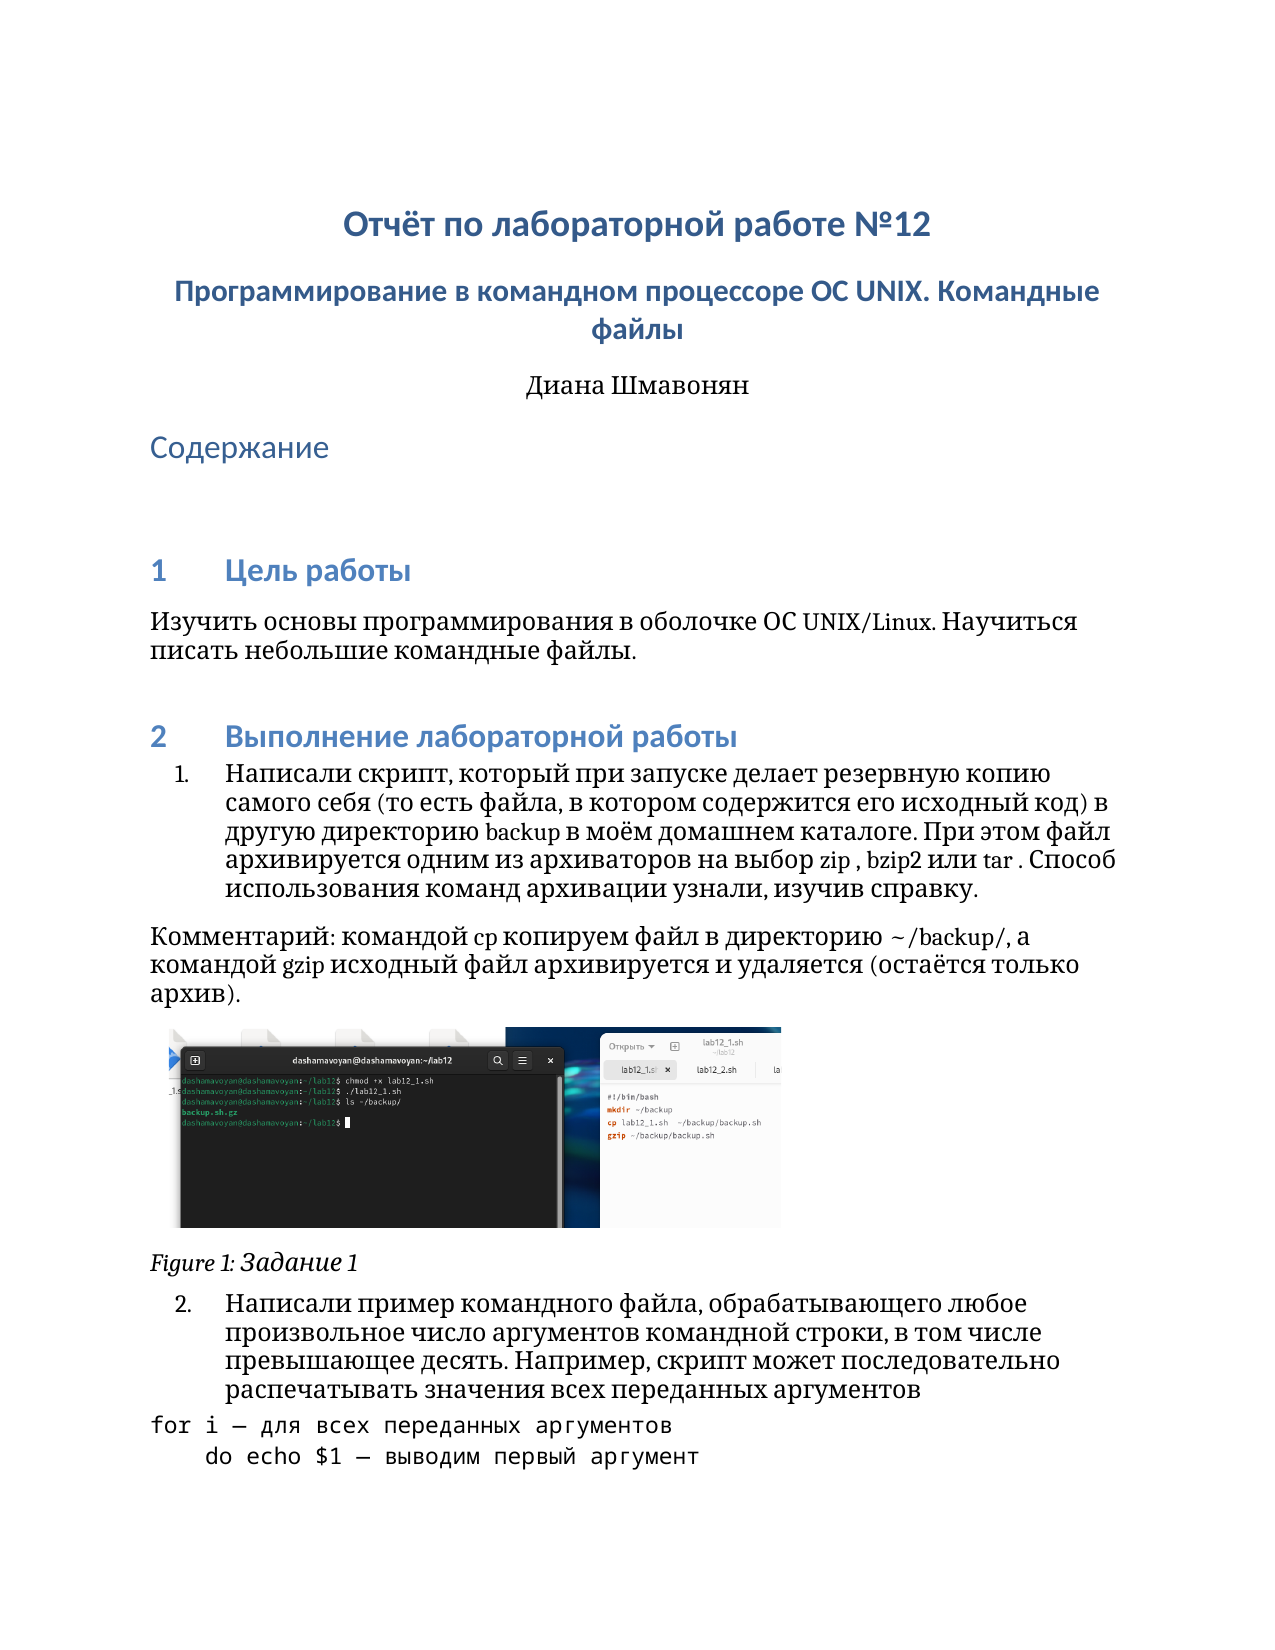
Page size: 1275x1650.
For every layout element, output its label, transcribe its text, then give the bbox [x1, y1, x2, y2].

text Figure 1: Задание 1 [150, 1248, 1125, 1277]
list Написали скрипт, который при запуске делает резервную копию самого себя (то есть файла, в котором содержится его исходный код) в другую директорию backup в моём домашнем каталоге. При этом файл архивируется одним из архиваторов на выбор zip , bzip2 или tar . Способ использования команд архивации узнали, изучив справку. [175, 760, 1125, 904]
picture [168, 1027, 782, 1228]
subtitle 2 Выполнение лабораторной работы [150, 716, 1125, 756]
title Отчёт по лабораторной работе №12 [150, 200, 1125, 246]
subtitle 1 Цель работы [150, 548, 1125, 589]
text Комментарий: командой cp копируем файл в директорию ~/backup/, а командой gzip исходный файл архивируется и удаляется (остаётся только архив). [150, 922, 1125, 1009]
subtitle Программирование в командном процессоре ОС UNIX. Командные файлы [150, 271, 1125, 347]
text Диана Шмавонян [150, 372, 1125, 401]
text Изучить основы программирования в оболочке ОС UNIX/Linux. Научиться писать небольшие командные файлы. [150, 608, 1125, 666]
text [150, 1408, 1125, 1471]
list Написали пример командного файла, обрабатывающего любое произвольное число аргументов командной строки, в том числе превышающее десять. Например, скрипт может последовательно распечатывать значения всех переданных аргументов [175, 1290, 1125, 1405]
